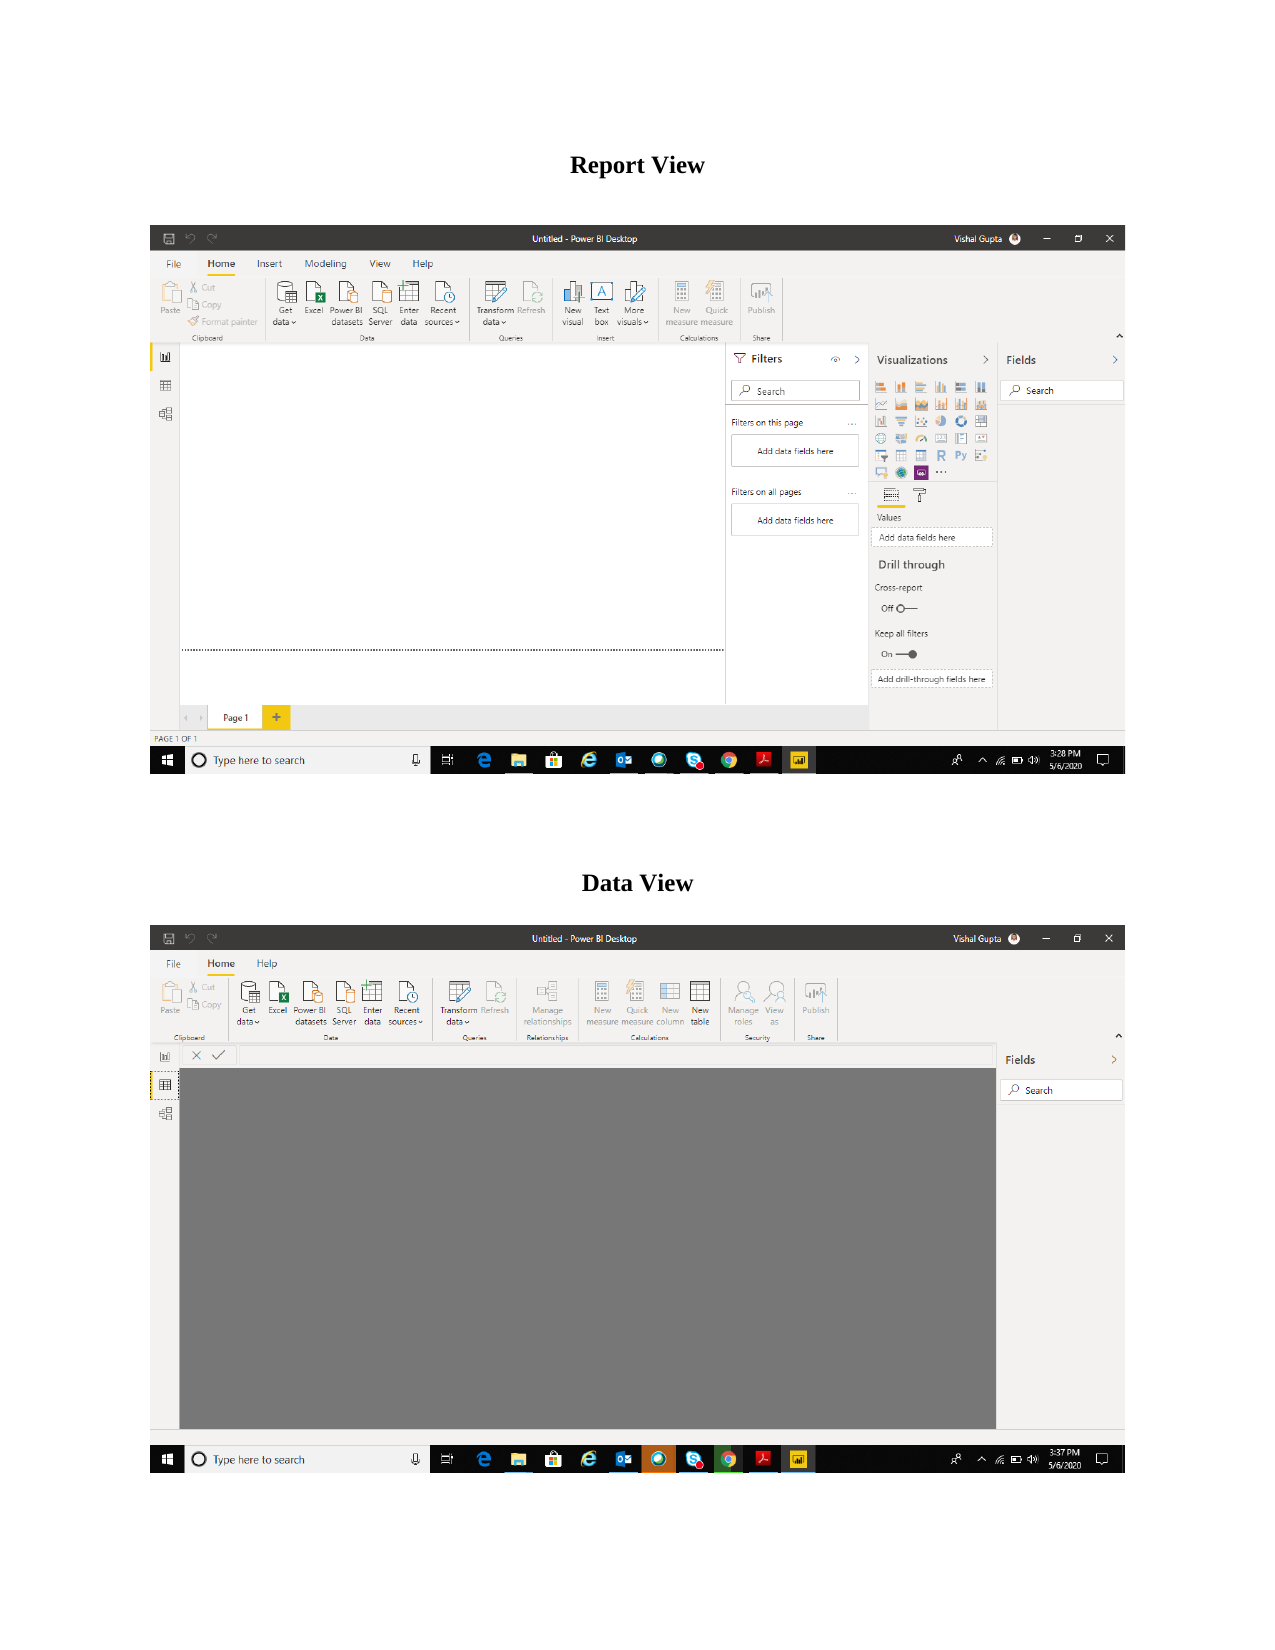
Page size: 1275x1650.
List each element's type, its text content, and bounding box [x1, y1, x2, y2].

text Data View [150, 868, 1125, 897]
picture [150, 925, 1125, 1473]
text Report View [150, 150, 1125, 179]
picture [150, 225, 1125, 774]
